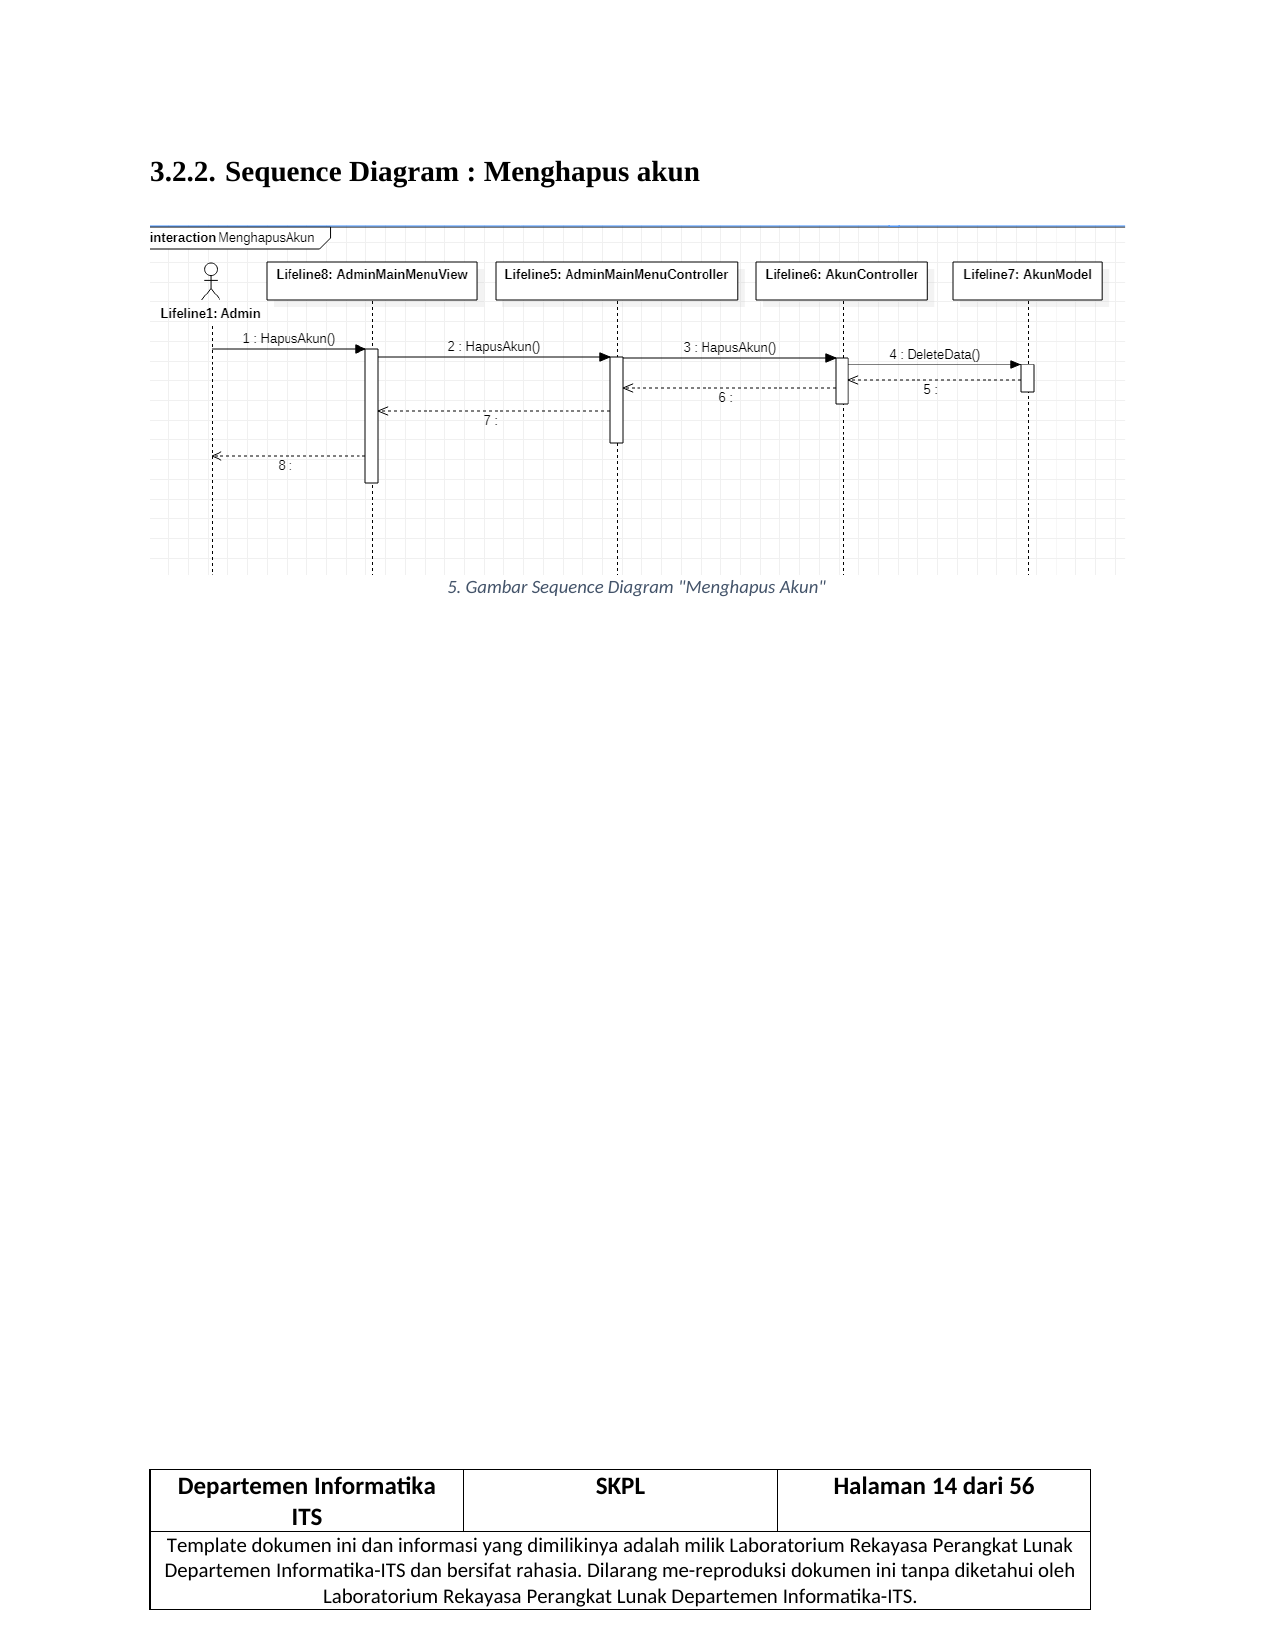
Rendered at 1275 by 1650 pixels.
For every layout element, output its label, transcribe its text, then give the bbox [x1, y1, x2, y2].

text 5. Gambar Sequence Diagram "Menghapus Akun" [150, 575, 1125, 598]
subtitle Sequence Diagram : Menghapus akun [150, 154, 1125, 188]
picture [150, 225, 1125, 575]
